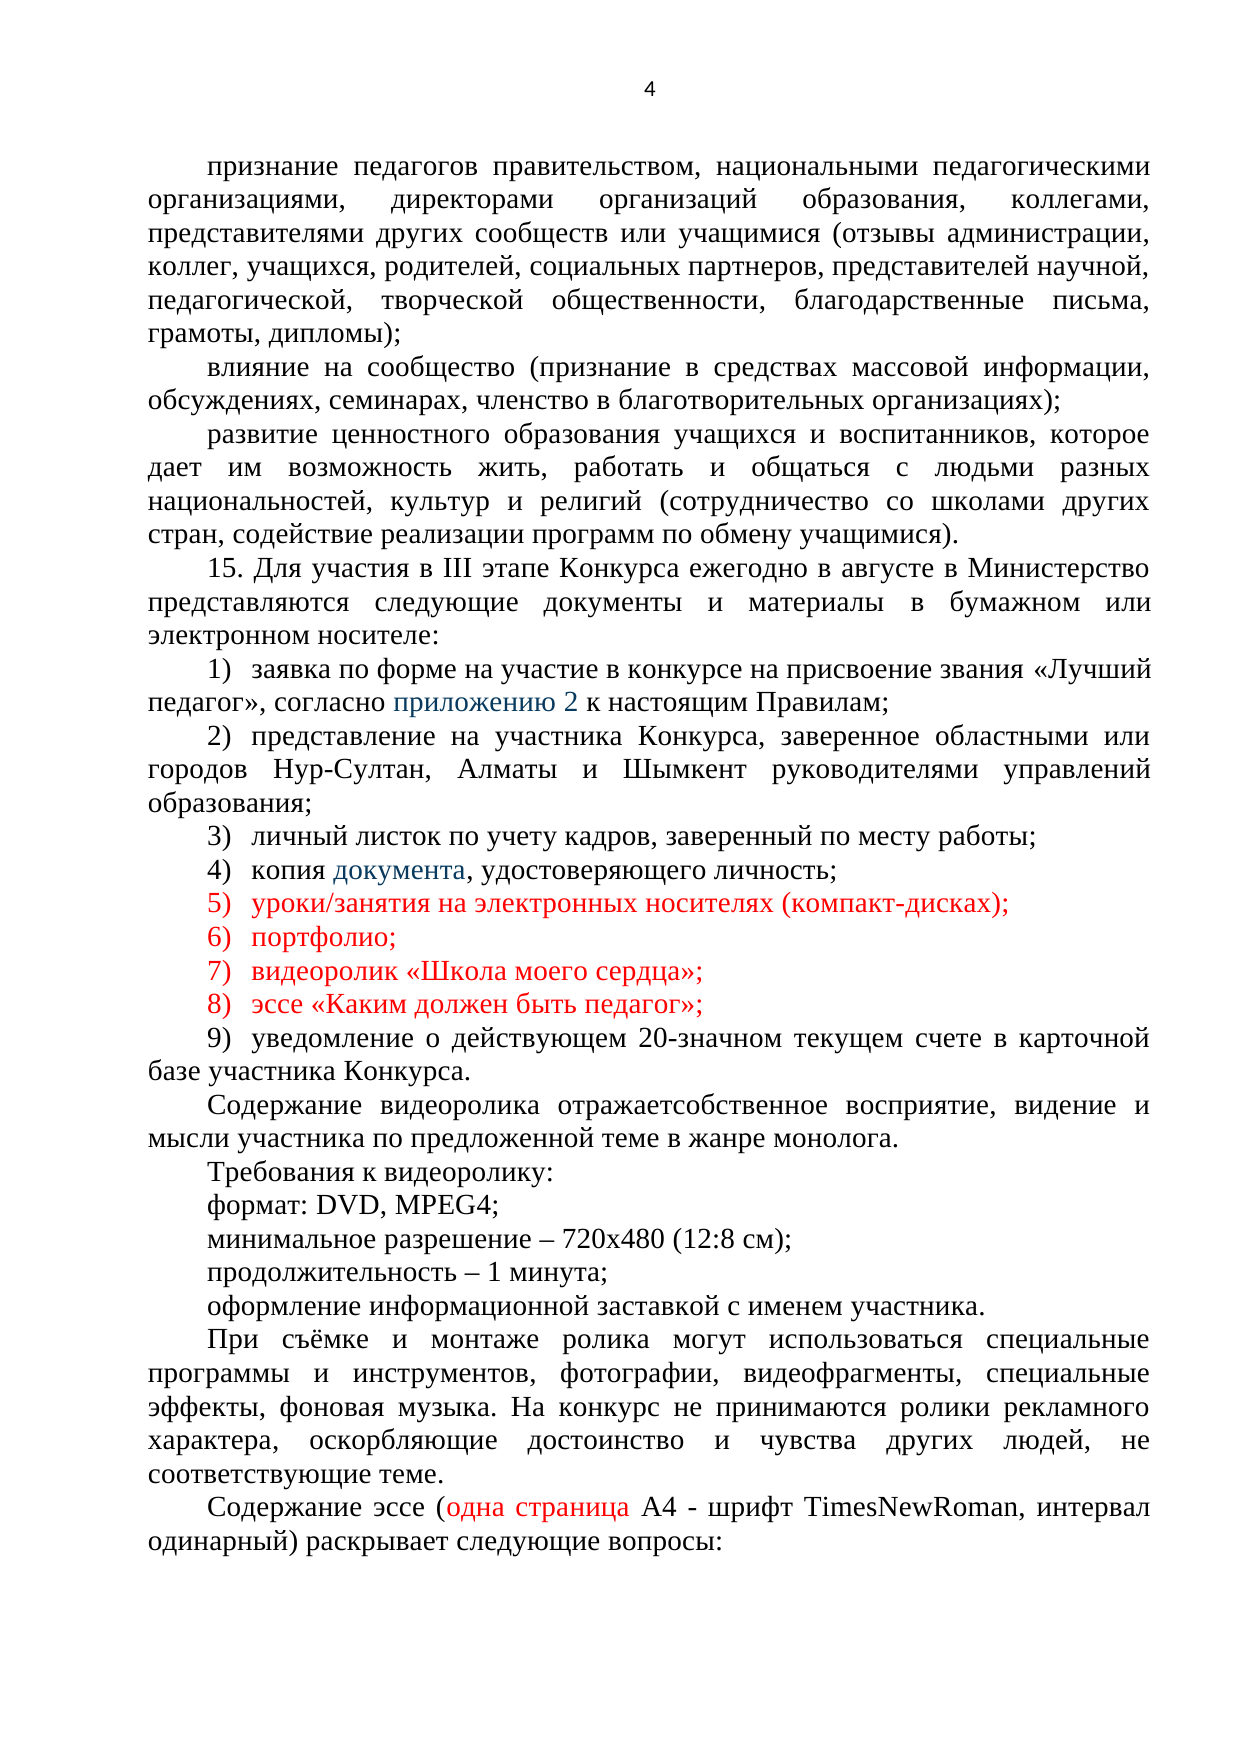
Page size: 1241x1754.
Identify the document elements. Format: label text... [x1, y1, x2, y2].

text 15. Для участия в III этапе Конкурса ежегодно в августе в Министерство представляются следующие документы и материалы в бумажном или электронном носителе: [148, 550, 1152, 651]
text оформление информационной заставкой с именем участника. [148, 1288, 1152, 1322]
list уведомление о действующем 20-значном текущем счете в карточной базе участника Конкурса. [148, 1020, 1152, 1087]
list уроки/занятия на электронных носителях (компакт-дисках); [148, 886, 1152, 919]
text Содержание эссе (одна страница А4 - шрифт TimesNewRoman, интервал одинарный) раскрывает следующие вопросы: [148, 1489, 1152, 1556]
text Содержание видеоролика отражаетсобственное восприятие, видение и мысли участника по предложенной теме в жанре монолога. [148, 1087, 1152, 1154]
text продолжительность – 1 минута; [148, 1254, 1152, 1288]
text влияние на сообщество (признание в средствах массовой информации, обсуждениях, семинарах, членство в благотворительных организациях); [148, 349, 1152, 416]
list заявка по форме на участие в конкурсе на присвоение звания «Лучший педагог», согласно приложению 2 к настоящим Правилам; [148, 651, 1152, 718]
text При съёмке и монтаже ролика могут использоваться специальные программы и инструментов, фотографии, видеофрагменты, специальные эффекты, фоновая музыка. На конкурс не принимаются ролики рекламного характера, оскорбляющие достоинство и чувства других людей, не соответствующие теме. [148, 1322, 1152, 1489]
text Требования к видеоролику: [148, 1154, 1152, 1187]
text признание педагогов правительством, национальными педагогическими организациями, директорами организаций образования, коллегами, представителями других сообществ или учащимися (отзывы администрации, коллег, учащихся, родителей, социальных партнеров, представителей научной, педагогической, творческой общественности, благодарственные письма, грамоты, дипломы); [148, 148, 1152, 349]
list эссе «Каким должен быть педагог»; [148, 986, 1152, 1020]
list портфолио; [148, 919, 1152, 953]
list личный листок по учету кадров, заверенный по месту работы; [148, 818, 1152, 852]
text развитие ценностного образования учащихся и воспитанников, которое дает им возможность жить, работать и общаться с людьми разных национальностей, культур и религий (сотрудничество со школами других стран, содействие реализации программ по обмену учащимися). [148, 416, 1152, 550]
text формат: DVD, MPEG4; [148, 1187, 1152, 1221]
text минимальное разрешение – 720x480 (12:8 см); [148, 1221, 1152, 1254]
list копия документа, удостоверяющего личность; [148, 852, 1152, 886]
list видеоролик «Школа моего сердца»; [148, 953, 1152, 986]
list представление на участника Конкурса, заверенное областными или городов Нур-Султан, Алматы и Шымкент руководителями управлений образования; [148, 718, 1152, 818]
